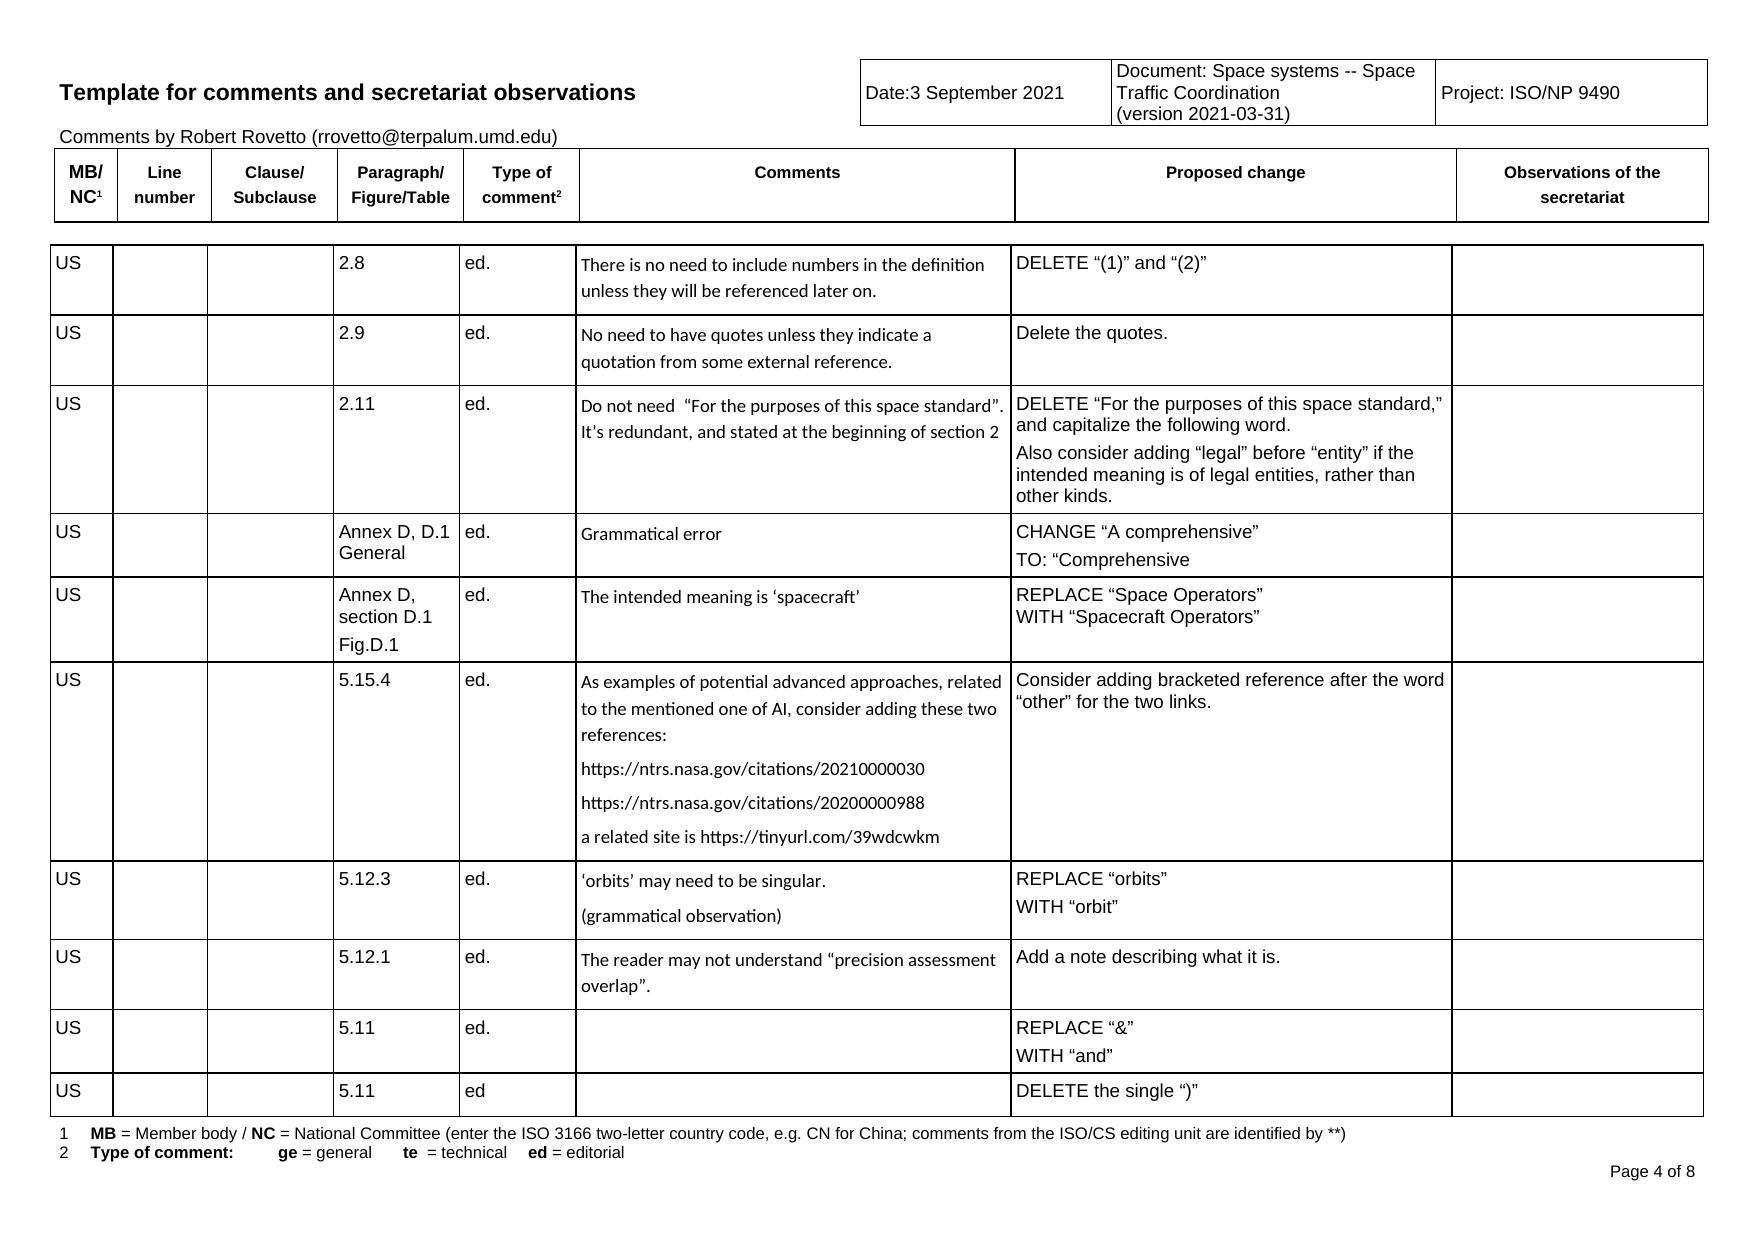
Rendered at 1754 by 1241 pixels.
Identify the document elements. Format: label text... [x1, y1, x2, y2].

table_cell [114, 514, 207, 576]
table_cell [208, 578, 333, 661]
table_cell [114, 663, 207, 860]
table_cell [577, 1010, 1010, 1072]
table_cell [1012, 1074, 1451, 1116]
table_cell As examples of potential advanced approaches, related to the mentioned one of AI, consider adding these two references: https://ntrs.nasa.gov/citations/20210000030 https://ntrs.nasa.gov/citations/20200000988 a related site is https://tinyurl.com/39wdcwkm [577, 663, 1010, 860]
table_cell US [51, 1074, 112, 1116]
table_cell [114, 578, 207, 661]
table_cell REPLACE “orbits” WITH “orbit” [1012, 862, 1451, 938]
table_cell [208, 1074, 333, 1116]
table_cell [1453, 663, 1703, 860]
table_cell The reader may not understand “precision assessment overlap”. [577, 940, 1010, 1009]
table_cell [1453, 386, 1703, 513]
table_cell ed. [460, 514, 575, 576]
table_cell US [51, 940, 112, 1009]
table_cell [114, 1074, 207, 1116]
table_cell Annex D, section D.1 Fig.D.1 [334, 578, 459, 661]
table_cell 5.12.1 [334, 940, 459, 1009]
table_cell US [51, 514, 112, 576]
table_cell Do not need “For the purposes of this space standard”. It’s redundant, and stated at the beginning of section 2 [577, 386, 1010, 513]
table_cell 5.15.4 [334, 663, 459, 860]
table_cell [208, 940, 333, 1009]
table_cell US [51, 246, 112, 314]
table_cell The intended meaning is ‘spacecraft’ [577, 578, 1010, 661]
table_cell ed [460, 1074, 575, 1116]
table_cell [1453, 1010, 1703, 1072]
table_cell Add a note describing what it is. [1012, 940, 1451, 1009]
table_cell [208, 862, 333, 938]
table_cell ed. [460, 578, 575, 661]
table_cell [114, 316, 207, 384]
table_cell [208, 663, 333, 860]
table_cell [208, 246, 333, 314]
table_cell ‘orbits’ may need to be singular. (grammatical observation) [577, 862, 1010, 938]
table_cell There is no need to include numbers in the definition unless they will be referenced later on. [577, 246, 1010, 314]
table_cell [1453, 940, 1703, 1009]
table_cell [114, 246, 207, 314]
table_cell US [51, 1010, 112, 1072]
table_cell ed. [460, 663, 575, 860]
table_cell [114, 386, 207, 513]
table_cell ed. [460, 386, 575, 513]
table_cell 2.11 [334, 386, 459, 513]
table_cell [114, 940, 207, 1009]
table_cell 5.11 [334, 1010, 459, 1072]
table_cell 5.12.3 [334, 862, 459, 938]
table_cell REPLACE “&” WITH “and” [1012, 1010, 1451, 1072]
table_cell No need to have quotes unless they indicate a quotation from some external reference. [577, 316, 1010, 384]
table_cell Delete the quotes. [1012, 316, 1451, 384]
table_cell ed. [460, 862, 575, 938]
table_cell [208, 386, 333, 513]
table_cell US [51, 663, 112, 860]
table_cell 5.11 [334, 1074, 459, 1116]
table_cell [208, 316, 333, 384]
table_cell ed. [460, 316, 575, 384]
table_cell 2.8 [334, 246, 459, 314]
table_cell [1453, 862, 1703, 938]
table_cell Annex D, D.1 General [334, 514, 459, 576]
table_cell US [51, 578, 112, 661]
table_cell [1453, 316, 1703, 384]
table_cell Grammatical error [577, 514, 1010, 576]
table_cell REPLACE “Space Operators” WITH “Spacecraft Operators” [1012, 578, 1451, 661]
table_cell [1453, 246, 1703, 314]
table_cell US [51, 386, 112, 513]
table_cell ed. [460, 940, 575, 1009]
table_cell 2.9 [334, 316, 459, 384]
table_cell US [51, 862, 112, 938]
table_cell ed. [460, 246, 575, 314]
table_cell [114, 1010, 207, 1072]
table_cell DELETE “(1)” and “(2)” [1012, 246, 1451, 314]
table_cell [1453, 514, 1703, 576]
table_cell [208, 1010, 333, 1072]
table_cell [208, 514, 333, 576]
table_cell [577, 1074, 1010, 1116]
table_cell [114, 862, 207, 938]
table_cell US [51, 316, 112, 384]
table_cell ed. [460, 1010, 575, 1072]
table_cell CHANGE “A comprehensive” TO: “Comprehensive [1012, 514, 1451, 576]
table_cell DELETE “For the purposes of this space standard,” and capitalize the following word. Also consider adding “legal” before “entity” if the intended meaning is of legal entities, rather than other kinds. [1012, 386, 1451, 513]
table_cell Consider adding bracketed reference after the word “other” for the two links. [1012, 663, 1451, 860]
table_cell [1453, 578, 1703, 661]
table_cell [1453, 1074, 1703, 1116]
